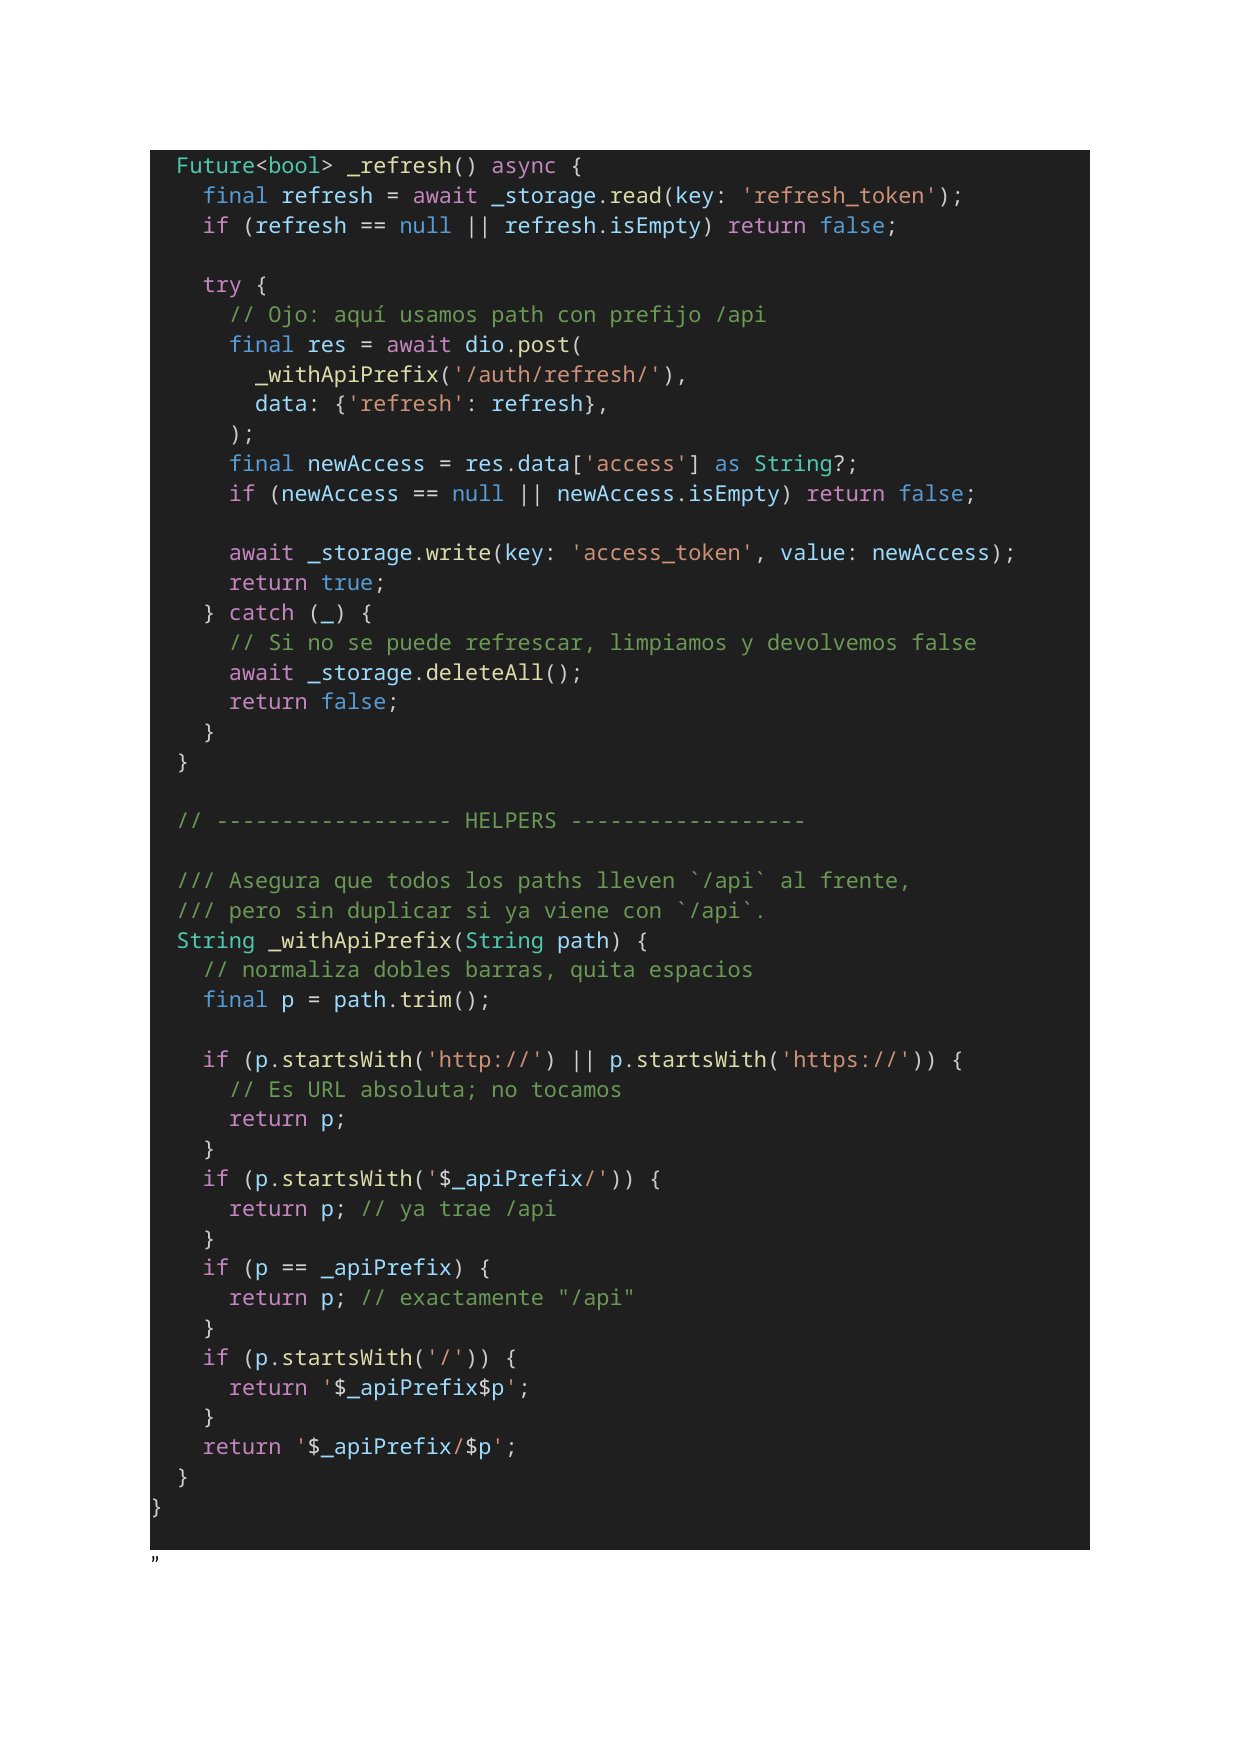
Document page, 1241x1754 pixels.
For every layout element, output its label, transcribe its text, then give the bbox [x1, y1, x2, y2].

text return p; [150, 1103, 1090, 1133]
text // Si no se puede refrescar, limpiamos y devolvemos false [150, 627, 1090, 656]
text Future<bool> _refresh() async { [150, 150, 1090, 180]
text } [150, 1133, 1090, 1163]
text if (p.startsWith('http://') || p.startsWith('https://')) { [150, 1044, 1090, 1073]
text return p; // exactamente "/api" [150, 1282, 1090, 1312]
text final newAccess = res.data['access'] as String?; [150, 448, 1090, 478]
text await _storage.deleteAll(); [150, 656, 1090, 686]
text try { [150, 269, 1090, 299]
text return true; [150, 567, 1090, 597]
text // Es URL absoluta; no tocamos [150, 1073, 1090, 1103]
text // Ojo: aquí usamos path con prefijo /api [150, 299, 1090, 329]
text /// Asegura que todos los paths lleven `/api` al frente, [150, 865, 1090, 895]
text } [150, 746, 1090, 776]
text data: {'refresh': refresh}, [150, 388, 1090, 418]
text if (newAccess == null || newAccess.isEmpty) return false; [150, 478, 1090, 507]
text // ------------------ HELPERS ------------------ [150, 805, 1090, 835]
text } [150, 1491, 1090, 1520]
text if (p.startsWith('/')) { [150, 1342, 1090, 1371]
text if (refresh == null || refresh.isEmpty) return false; [150, 209, 1090, 239]
text String _withApiPrefix(String path) { [150, 924, 1090, 954]
text } [150, 1401, 1090, 1431]
text _withApiPrefix('/auth/refresh/'), [150, 358, 1090, 388]
text await _storage.write(key: 'access_token', value: newAccess); [150, 537, 1090, 567]
text return false; [150, 686, 1090, 716]
text return '$_apiPrefix$p'; [150, 1371, 1090, 1401]
text ” [150, 1550, 1090, 1578]
text final res = await dio.post( [150, 329, 1090, 358]
text // normaliza dobles barras, quita espacios [150, 954, 1090, 984]
text } [150, 1222, 1090, 1252]
text /// pero sin duplicar si ya viene con `/api`. [150, 895, 1090, 924]
text } catch (_) { [150, 597, 1090, 627]
text } [150, 1461, 1090, 1491]
text } [150, 716, 1090, 746]
text } [150, 1312, 1090, 1342]
text final refresh = await _storage.read(key: 'refresh_token'); [150, 180, 1090, 209]
text return '$_apiPrefix/$p'; [150, 1431, 1090, 1461]
text final p = path.trim(); [150, 984, 1090, 1014]
text ); [150, 418, 1090, 448]
text return p; // ya trae /api [150, 1193, 1090, 1222]
text if (p == _apiPrefix) { [150, 1252, 1090, 1282]
text if (p.startsWith('$_apiPrefix/')) { [150, 1163, 1090, 1193]
